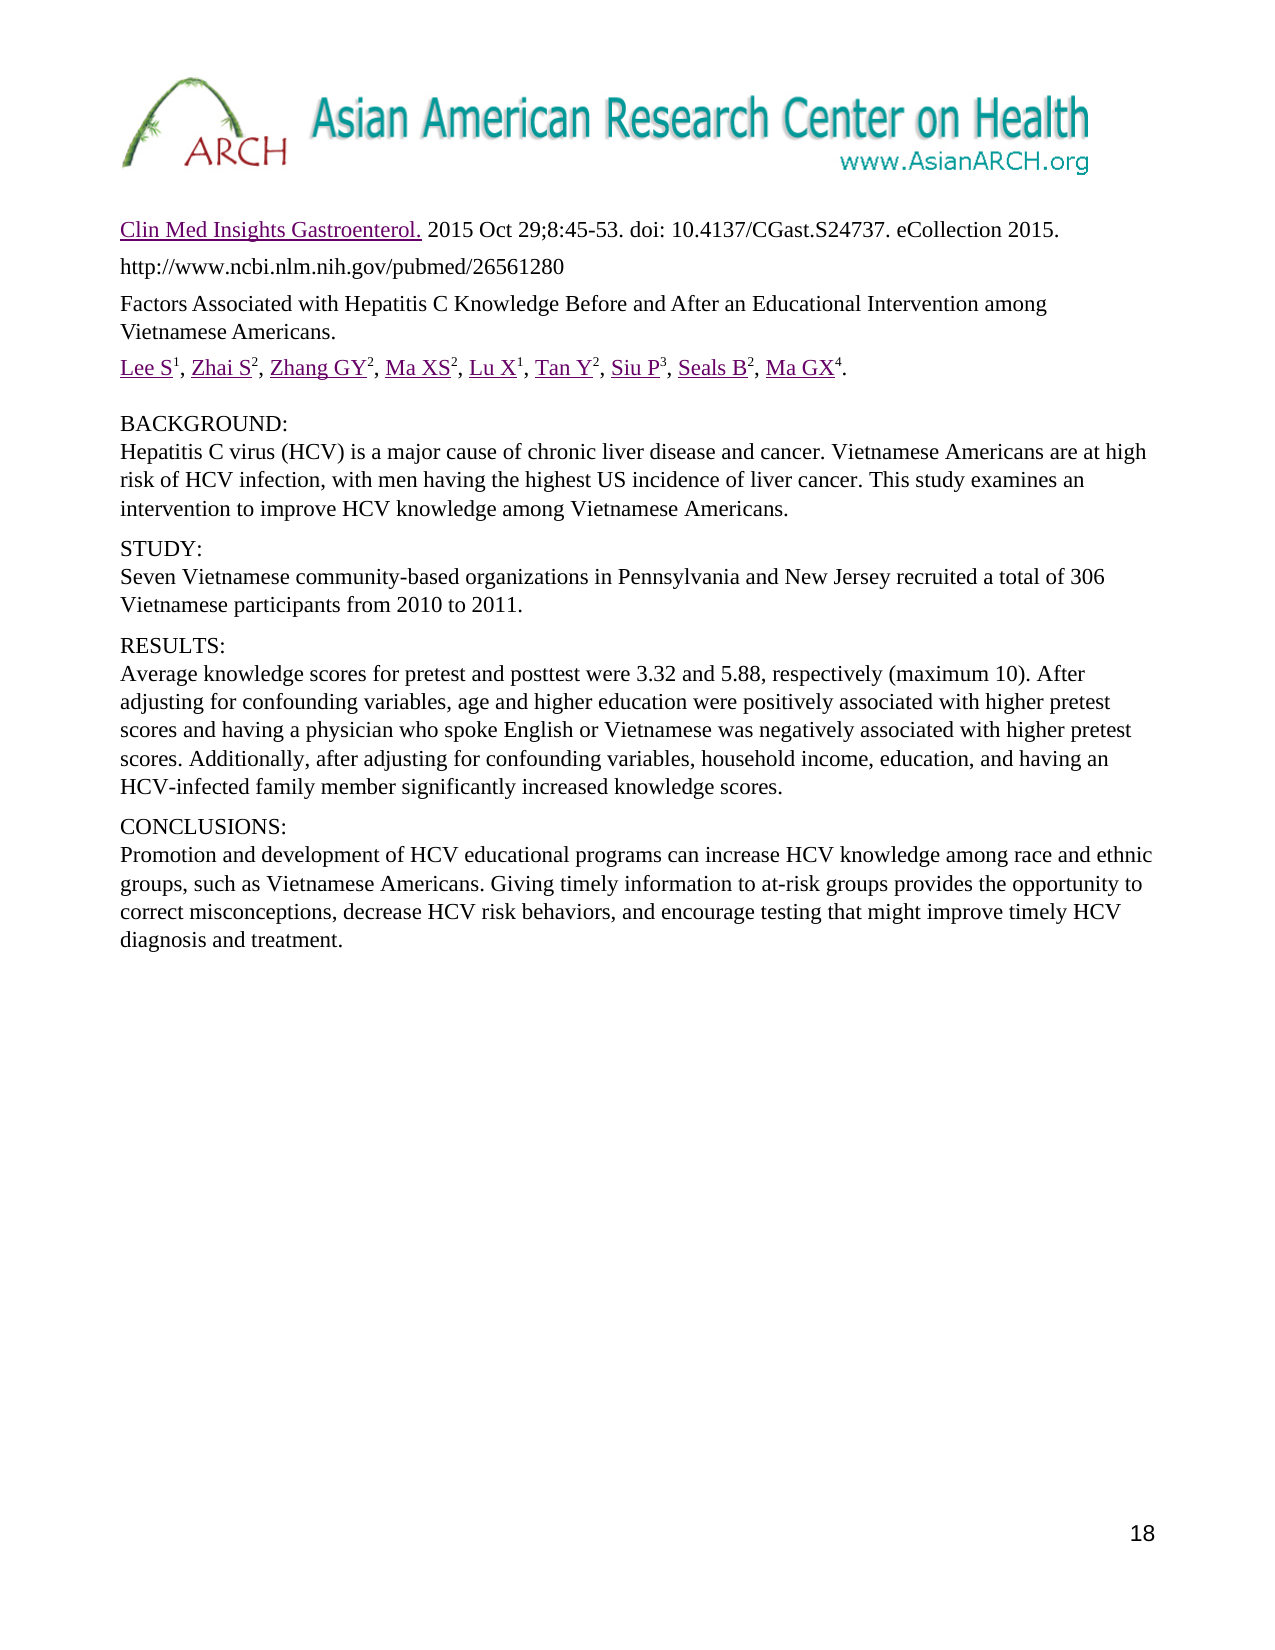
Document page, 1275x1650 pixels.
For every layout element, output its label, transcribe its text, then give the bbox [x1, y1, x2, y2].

subtitle BACKGROUND: [120, 408, 1149, 437]
picture [120, 75, 1094, 178]
text Average knowledge scores for pretest and posttest were 3.32 and 5.88, respectively (maximum 10). After adjusting for confounding variables, age and higher education were positively associated with higher pretest scores and having a physician who spoke English or Vietnamese was negatively associated with higher pretest scores. Additionally, after adjusting for confounding variables, household income, education, and having an HCV-infected family member significantly increased knowledge scores. [120, 658, 1155, 799]
text Hepatitis C virus (HCV) is a major cause of chronic liver disease and cancer. Vietnamese Americans are at high risk of HCV infection, with men having the highest US incidence of liver cancer. This study examines an intervention to improve HCV knowledge among Vietnamese Americans. [120, 437, 1155, 521]
subtitle STUDY: [120, 533, 1149, 562]
text Lee S1, Zhai S2, Zhang GY2, Ma XS2, Lu X1, Tan Y2, Siu P3, Seals B2, Ma GX4. [120, 354, 1155, 380]
text Clin Med Insights Gastroenterol. 2015 Oct 29;8:45-53. doi: 10.4137/CGast.S24737. eCollection 2015. [120, 207, 1155, 243]
subtitle Factors Associated with Hepatitis C Knowledge Before and After an Educational Intervention among Vietnamese Americans. [120, 288, 1155, 345]
subtitle RESULTS: [120, 630, 1149, 658]
subtitle CONCLUSIONS: [120, 812, 1149, 840]
text http://www.ncbi.nlm.nih.gov/pubmed/26561280 [120, 243, 1155, 279]
text Seven Vietnamese community-based organizations in Pennsylvania and New Jersey recruited a total of 306 Vietnamese participants from 2010 to 2011. [120, 562, 1155, 618]
text Promotion and development of HCV educational programs can increase HCV knowledge among race and ethnic groups, such as Vietnamese Americans. Giving timely information to at-risk groups provides the opportunity to correct misconceptions, decrease HCV risk behaviors, and encourage testing that might improve timely HCV diagnosis and treatment. [120, 840, 1155, 952]
